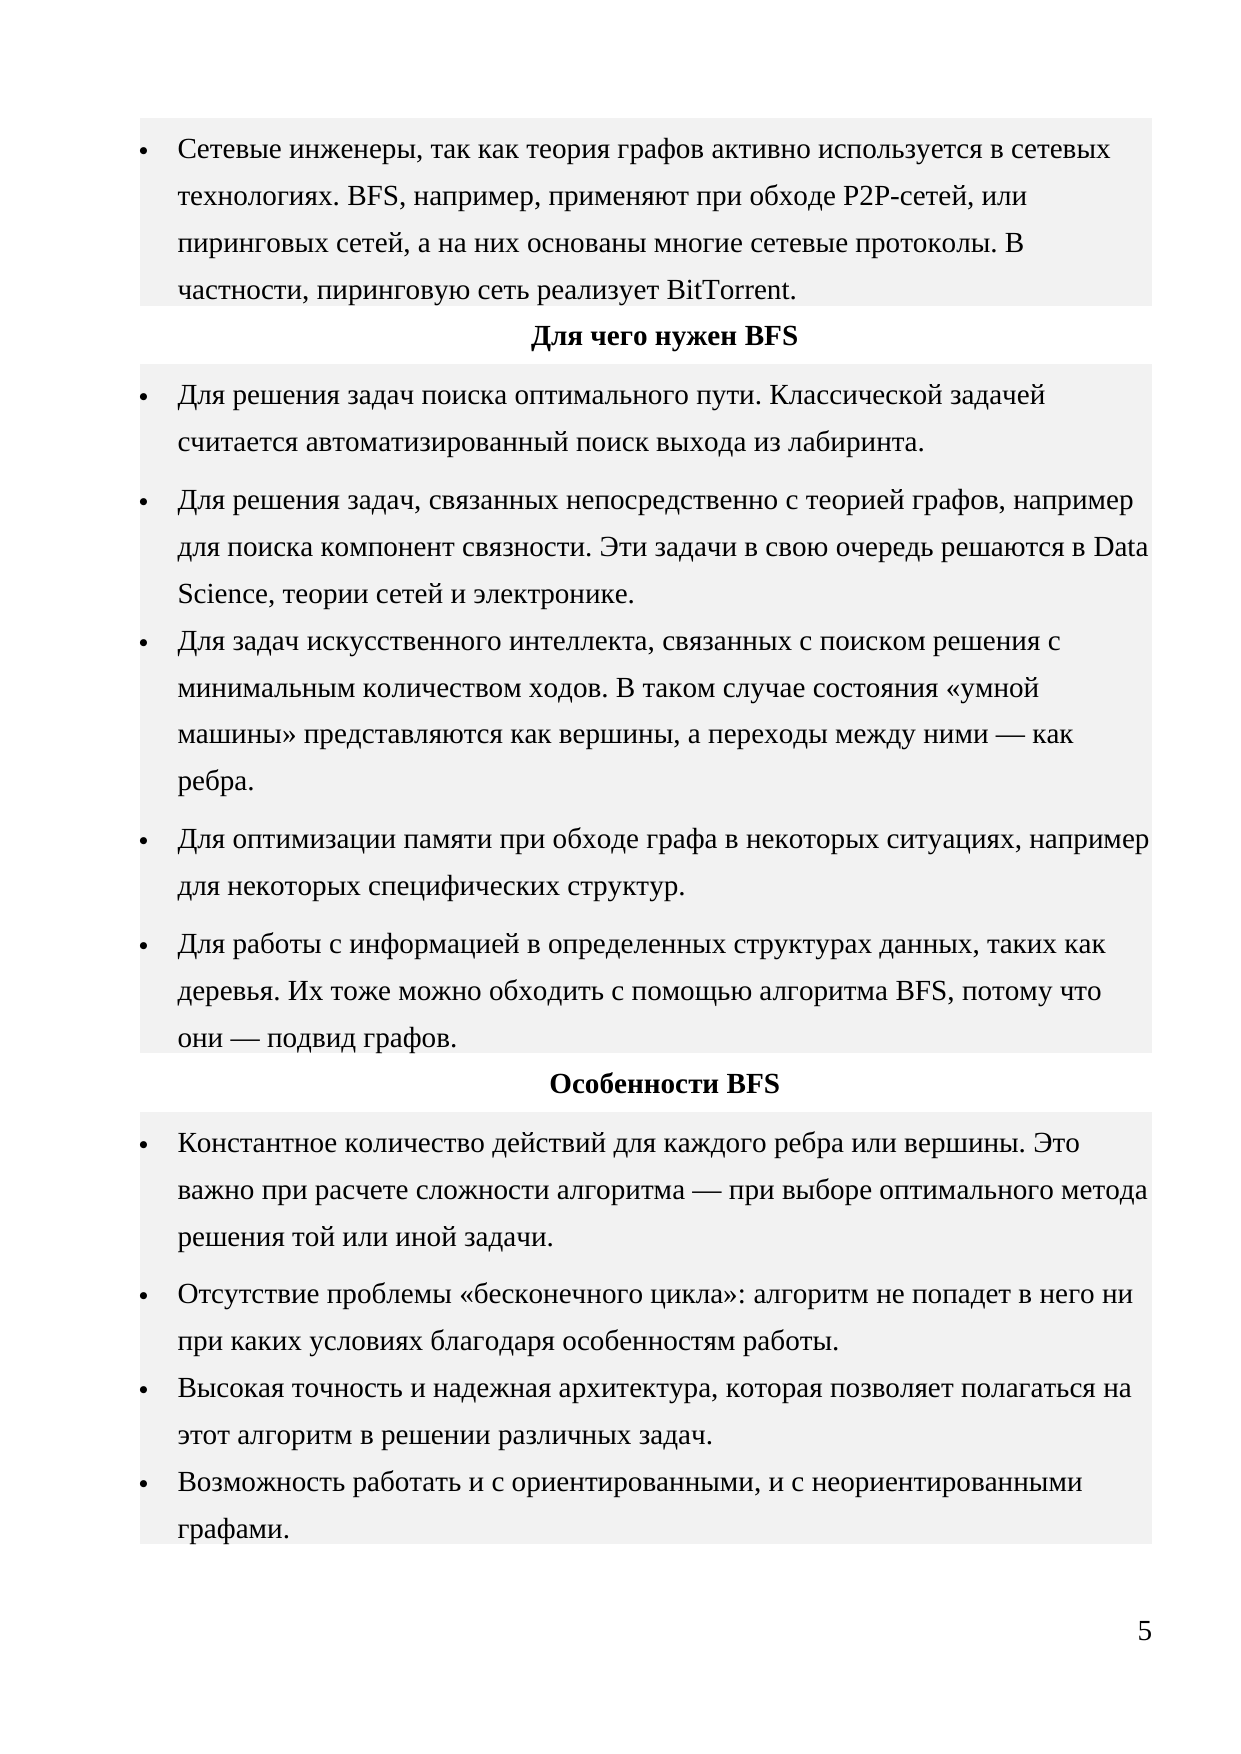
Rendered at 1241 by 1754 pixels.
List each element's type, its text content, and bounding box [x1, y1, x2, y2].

list Для задач искусственного интеллекта, связанных с поиском решения с минимальным количеством ходов. В таком случае состояния «умной машины» представляются как вершины, а переходы между ними — как ребра. [140, 609, 1152, 797]
list Для решения задач поиска оптимального пути. Классической задачей считается автоматизированный поиск выхода из лабиринта. [140, 364, 1152, 458]
list Высокая точность и надежная архитектура, которая позволяет полагаться на этот алгоритм в решении различных задач. [140, 1357, 1152, 1451]
text Особенности BFS [177, 1066, 1152, 1099]
text Для чего нужен BFS [177, 318, 1152, 352]
list Возможность работать и с ориентированными, и с неориентированными графами. [140, 1451, 1152, 1544]
list Константное количество действий для каждого ребра или вершины. Это важно при расчете сложности алгоритма — при выборе оптимального метода решения той или иной задачи. [140, 1112, 1152, 1252]
list Для решения задач, связанных непосредственно с теорией графов, например для поиска компонент связности. Эти задачи в свою очередь решаются в Data Science, теории сетей и электронике. [140, 469, 1152, 609]
list Для оптимизации памяти при обходе графа в некоторых ситуациях, например для некоторых специфических структур. [140, 808, 1152, 902]
list Отсутствие проблемы «бесконечного цикла»: алгоритм не попадет в него ни при каких условиях благодаря особенностям работы. [140, 1263, 1152, 1357]
list Для работы с информацией в определенных структурах данных, таких как деревья. Их тоже можно обходить с помощью алгоритма BFS, потому что они — подвид графов. [140, 913, 1152, 1053]
list Сетевые инженеры, так как теория графов активно используется в сетевых технологиях. BFS, например, применяют при обходе P2P-сетей, или пиринговых сетей, а на них основаны многие сетевые протоколы. В частности, пиринговую сеть реализует BitTorrent. [140, 118, 1152, 306]
